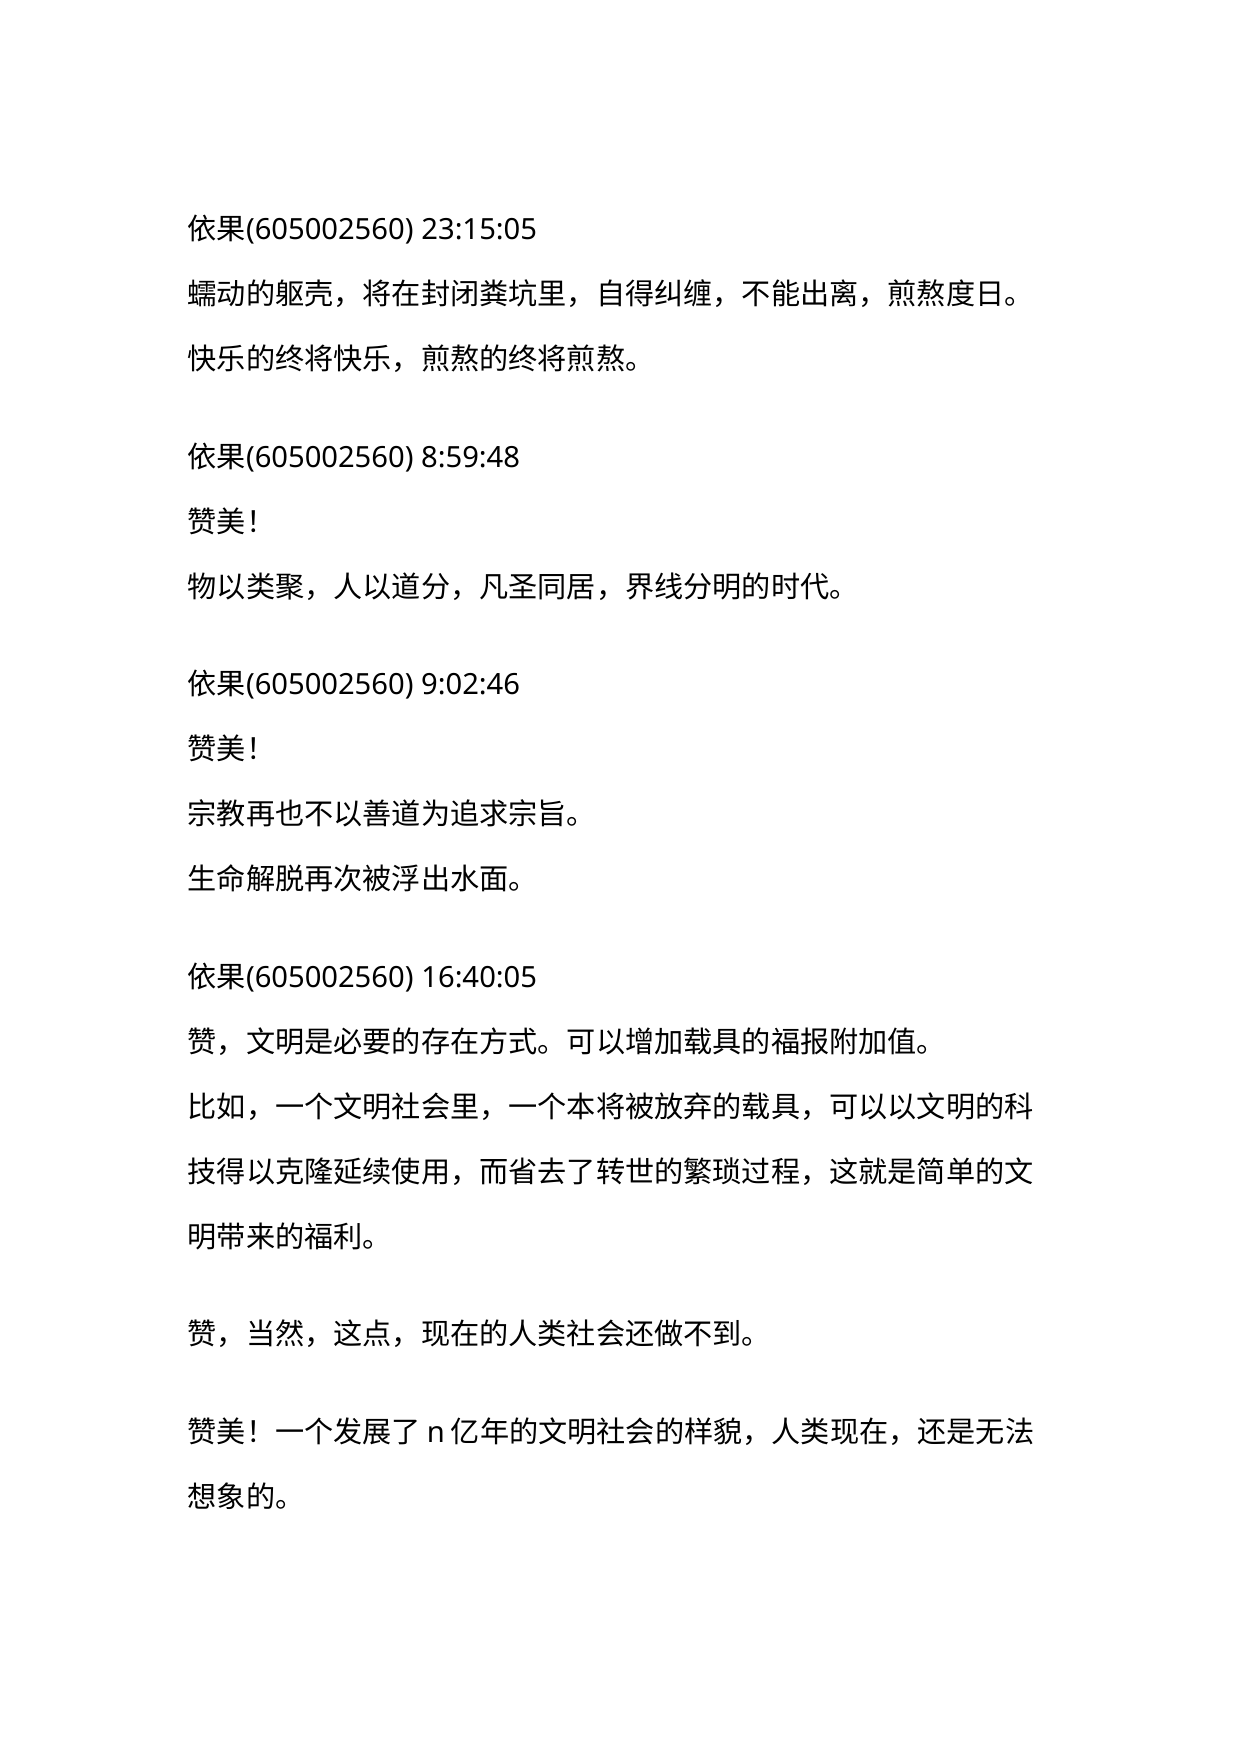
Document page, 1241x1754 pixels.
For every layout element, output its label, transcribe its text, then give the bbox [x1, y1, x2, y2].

text 依果(605002560) 9:02:46 [187, 649, 1053, 714]
text 快乐的终将快乐，煎熬的终将煎熬。 [187, 324, 1053, 389]
text 赞美！一个发展了n亿年的文明社会的样貌，人类现在，还是无法想象的。 [187, 1397, 1053, 1527]
text 依果(605002560) 16:40:05 赞，文明是必要的存在方式。可以增加载具的福报附加值。 比如，一个文明社会里，一个本将被放弃的载具，可以以文明的科技得以克隆延续使用，而省去了转世的繁琐过程，这就是简单的文明带来的福利。 [187, 942, 1053, 1267]
text 依果(605002560) 8:59:48 [187, 422, 1053, 487]
text 生命解脱再次被浮出水面。 [187, 844, 1053, 909]
text 宗教再也不以善道为追求宗旨。 [187, 779, 1053, 844]
text 物以类聚，人以道分，凡圣同居，界线分明的时代。 [187, 552, 1053, 617]
text 赞美！ [187, 487, 1053, 552]
text 赞美！ [187, 714, 1053, 779]
text 依果(605002560) 23:15:05 蠕动的躯壳，将在封闭粪坑里，自得纠缠，不能出离，煎熬度日。 [187, 194, 1053, 324]
text 赞，当然，这点，现在的人类社会还做不到。 [187, 1299, 1053, 1364]
